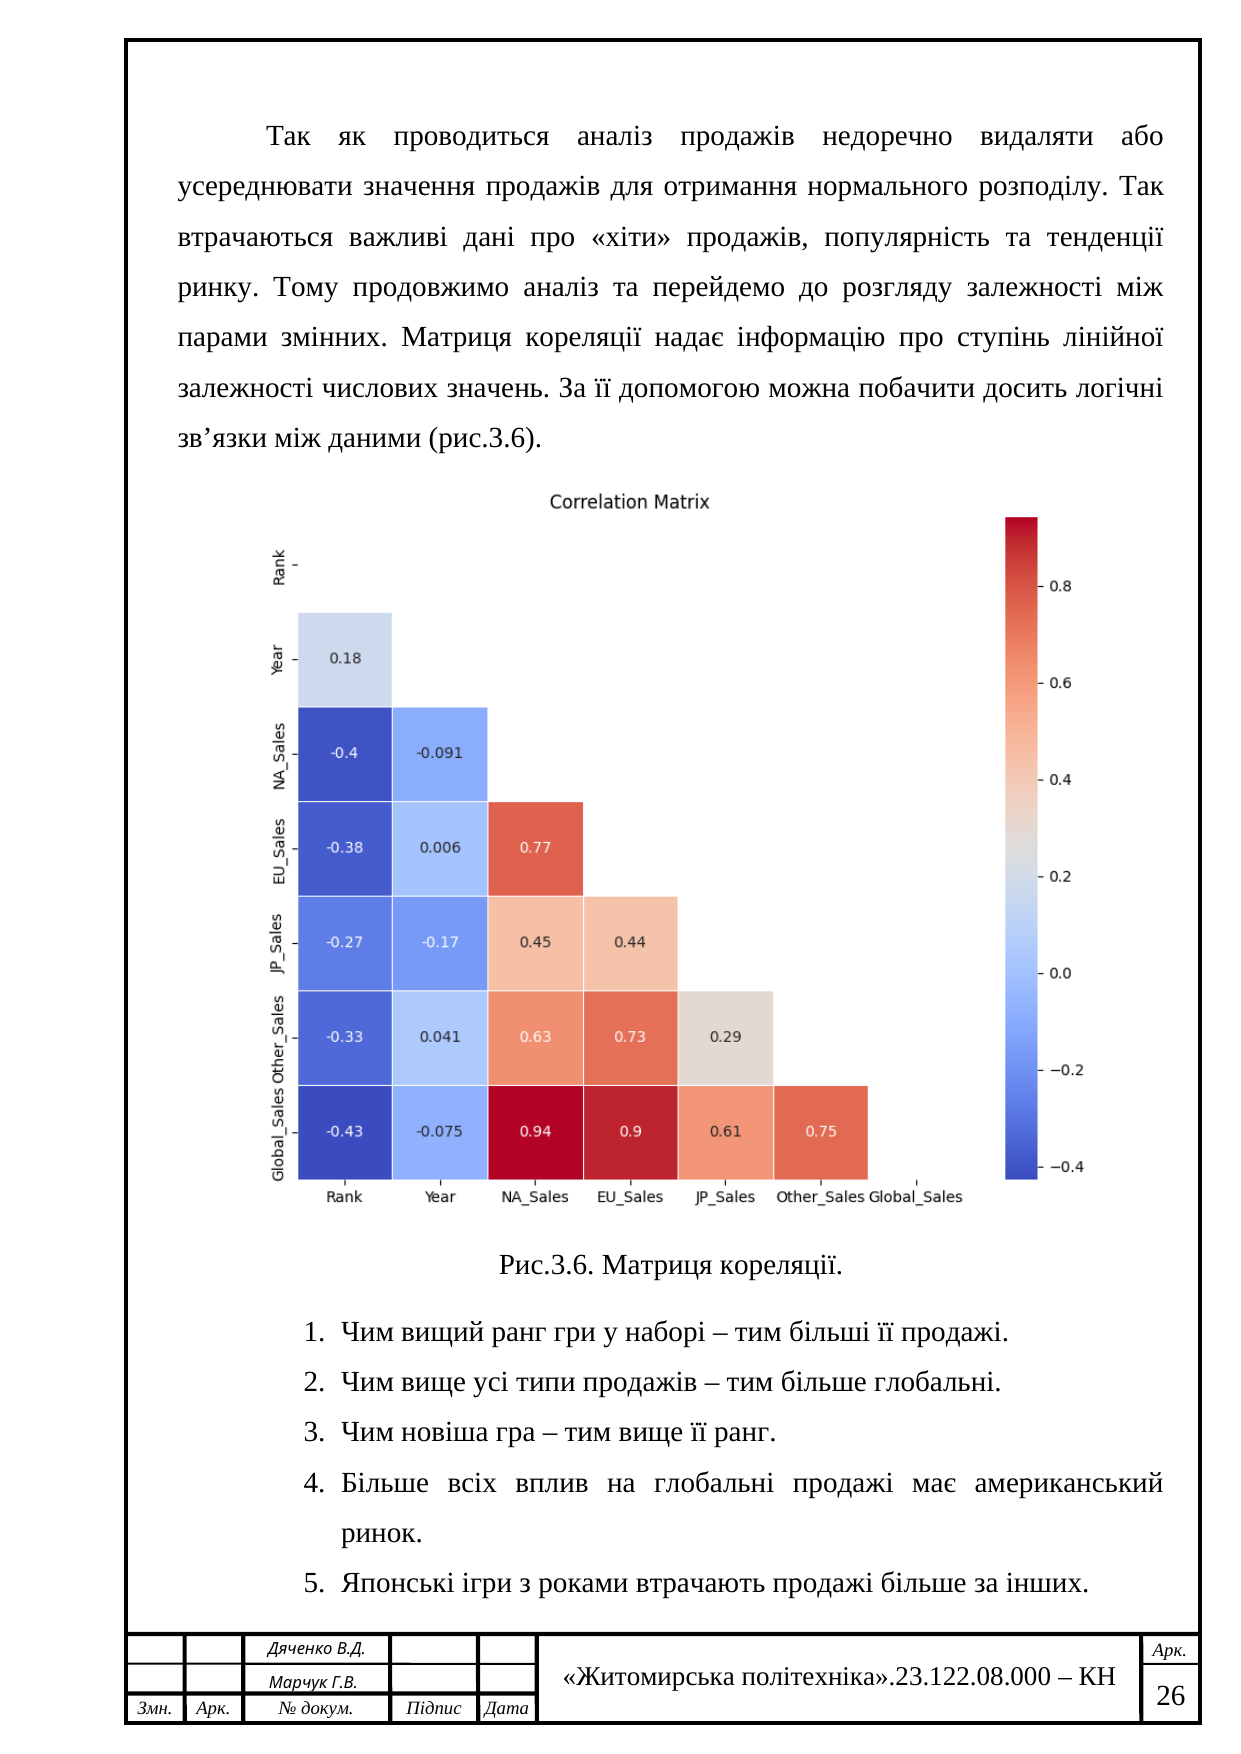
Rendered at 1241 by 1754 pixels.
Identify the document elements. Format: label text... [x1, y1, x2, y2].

list Чим вище усі типи продажів – тим більше глобальні. [303, 1364, 1164, 1398]
text Так як проводиться аналіз продажів недоречно видаляти або усереднювати значення продажів для отримання нормального розподілу. Так втрачаються важливі дані про «хіти» продажів, популярність та тенденції ринку. Тому продовжимо аналіз та перейдемо до розгляду залежності між парами змінних. Матриця кореляції надає інформацію про ступінь лінійної залежності числових значень. За її допомогою можна побачити досить логічні зв’язки між даними (рис.3.6). [177, 118, 1164, 453]
list Більше всіх вплив на глобальні продажі має американський ринок. [303, 1465, 1164, 1548]
picture [265, 487, 1087, 1214]
list Чим вищий ранг гри у наборі – тим більші її продажі. [303, 1314, 1164, 1347]
text Рис.3.6. Матриця кореляції. [177, 1247, 1164, 1280]
list Японські ігри з роками втрачають продажі більше за інших. [303, 1565, 1164, 1599]
list Чим новіша гра – тим вище її ранг. [303, 1414, 1164, 1448]
